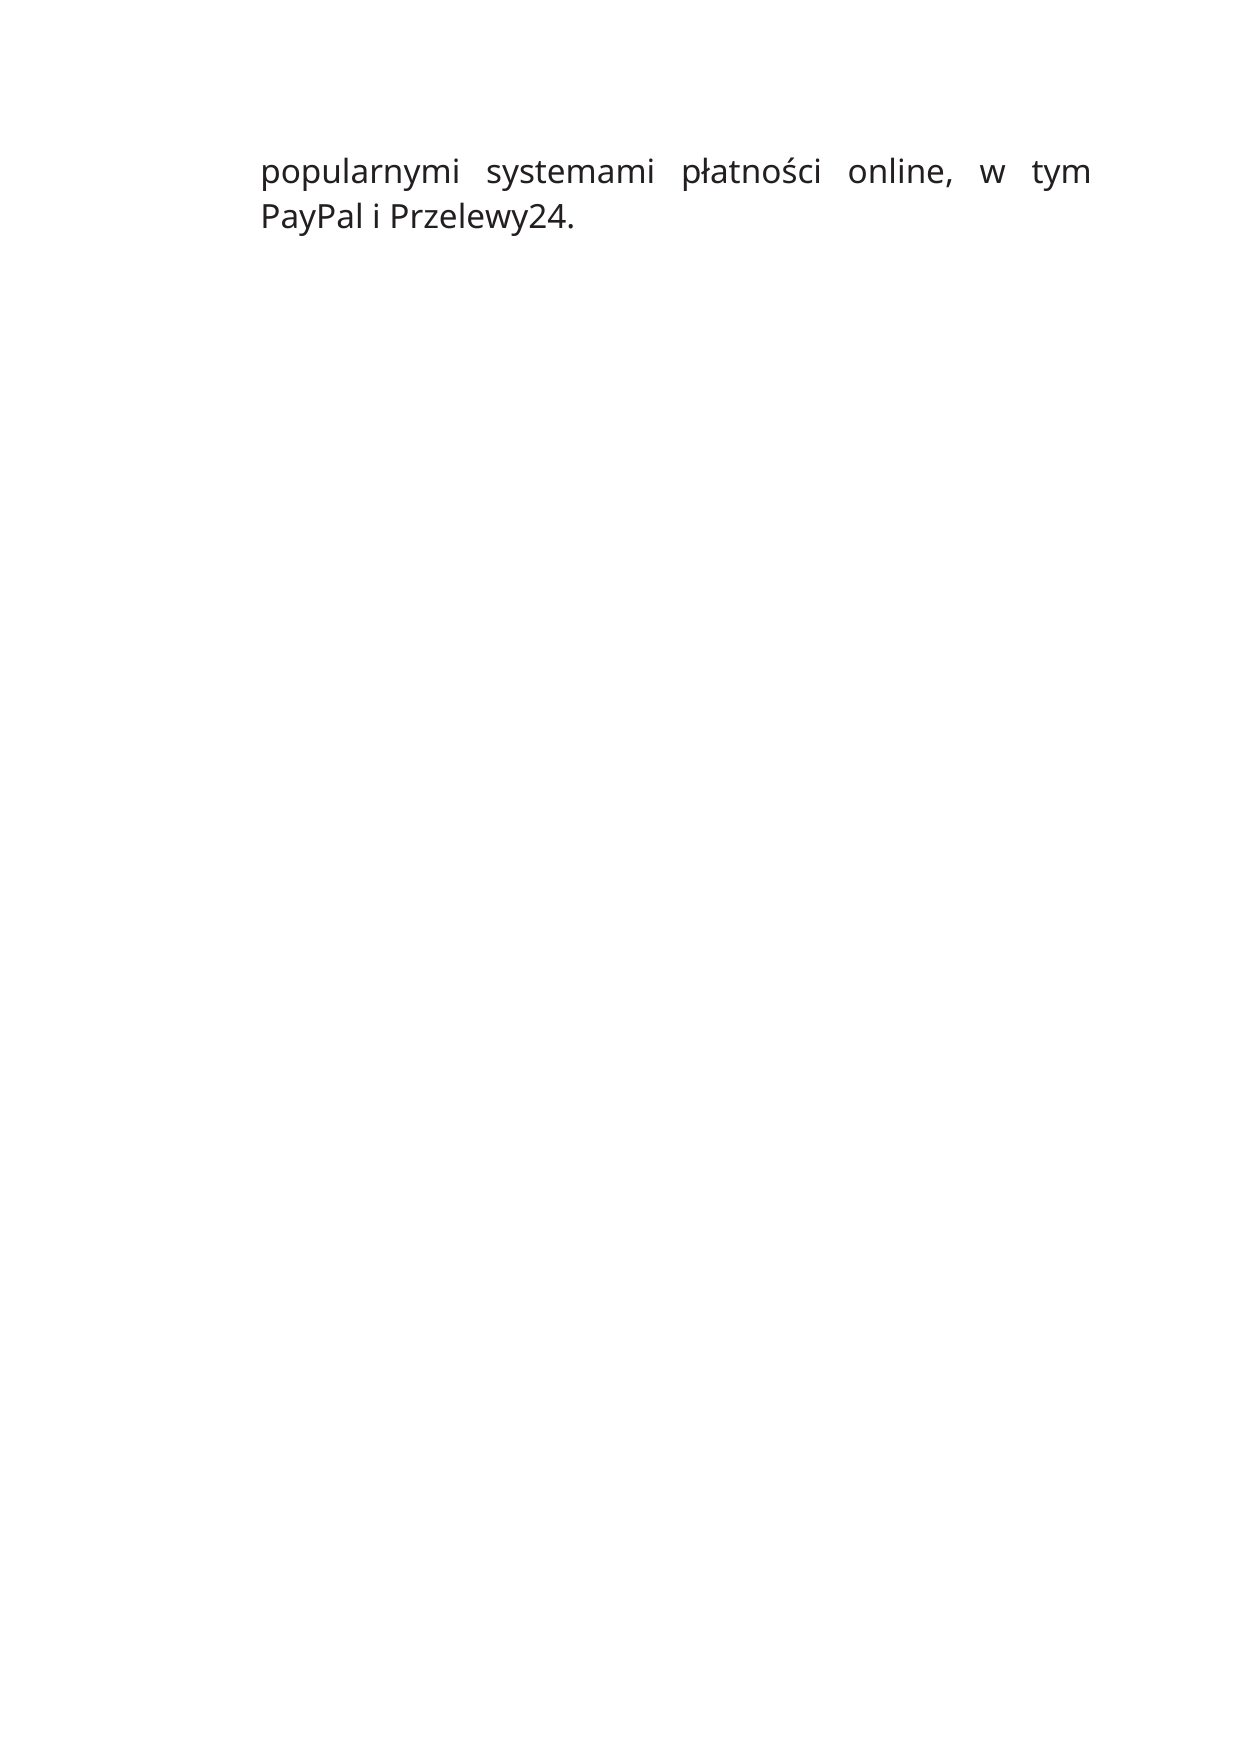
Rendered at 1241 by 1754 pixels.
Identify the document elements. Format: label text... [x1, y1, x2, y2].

list System powinien umożliwiać integrację z popularnymi systemami płatności online, w tym PayPal i Przelewy24. [185, 148, 1093, 238]
